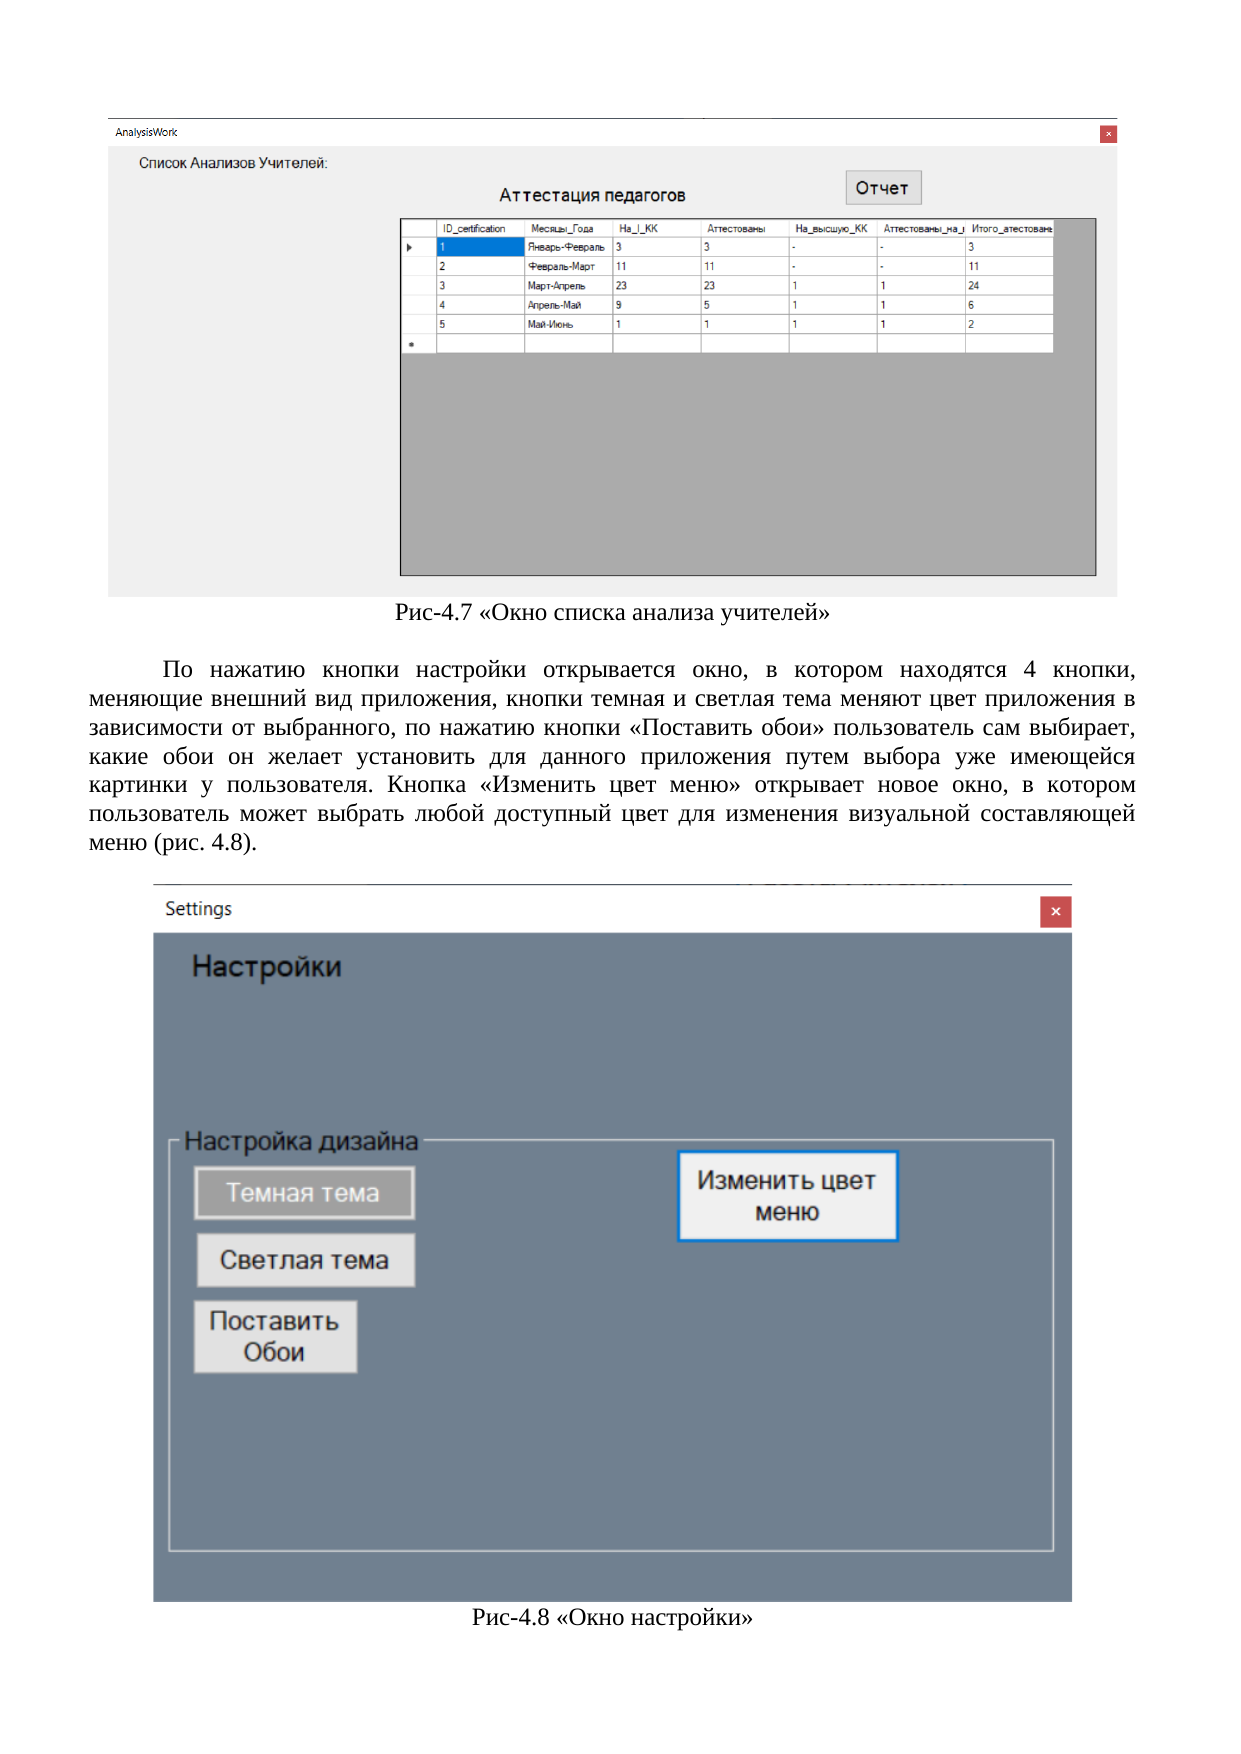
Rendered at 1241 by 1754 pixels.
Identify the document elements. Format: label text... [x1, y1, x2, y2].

text Рис-4.8 «Окно настройки» [88, 1602, 1137, 1631]
picture [108, 118, 1118, 597]
text По нажатию кнопки настройки открывается окно, в котором находятся 4 кнопки, меняющие внешний вид приложения, кнопки темная и светлая тема меняют цвет приложения в зависимости от выбранного, по нажатию кнопки «Поставить обои» пользователь сам выбирает, какие обои он желает установить для данного приложения путем выбора уже имеющейся картинки у пользователя. Кнопка «Изменить цвет меню» открывает новое окно, в котором пользователь может выбрать любой доступный цвет для изменения визуальной составляющей меню (рис. 4.8). [88, 654, 1137, 856]
picture [153, 884, 1073, 1602]
text Рис-4.7 «Окно списка анализа учителей» [88, 597, 1137, 626]
